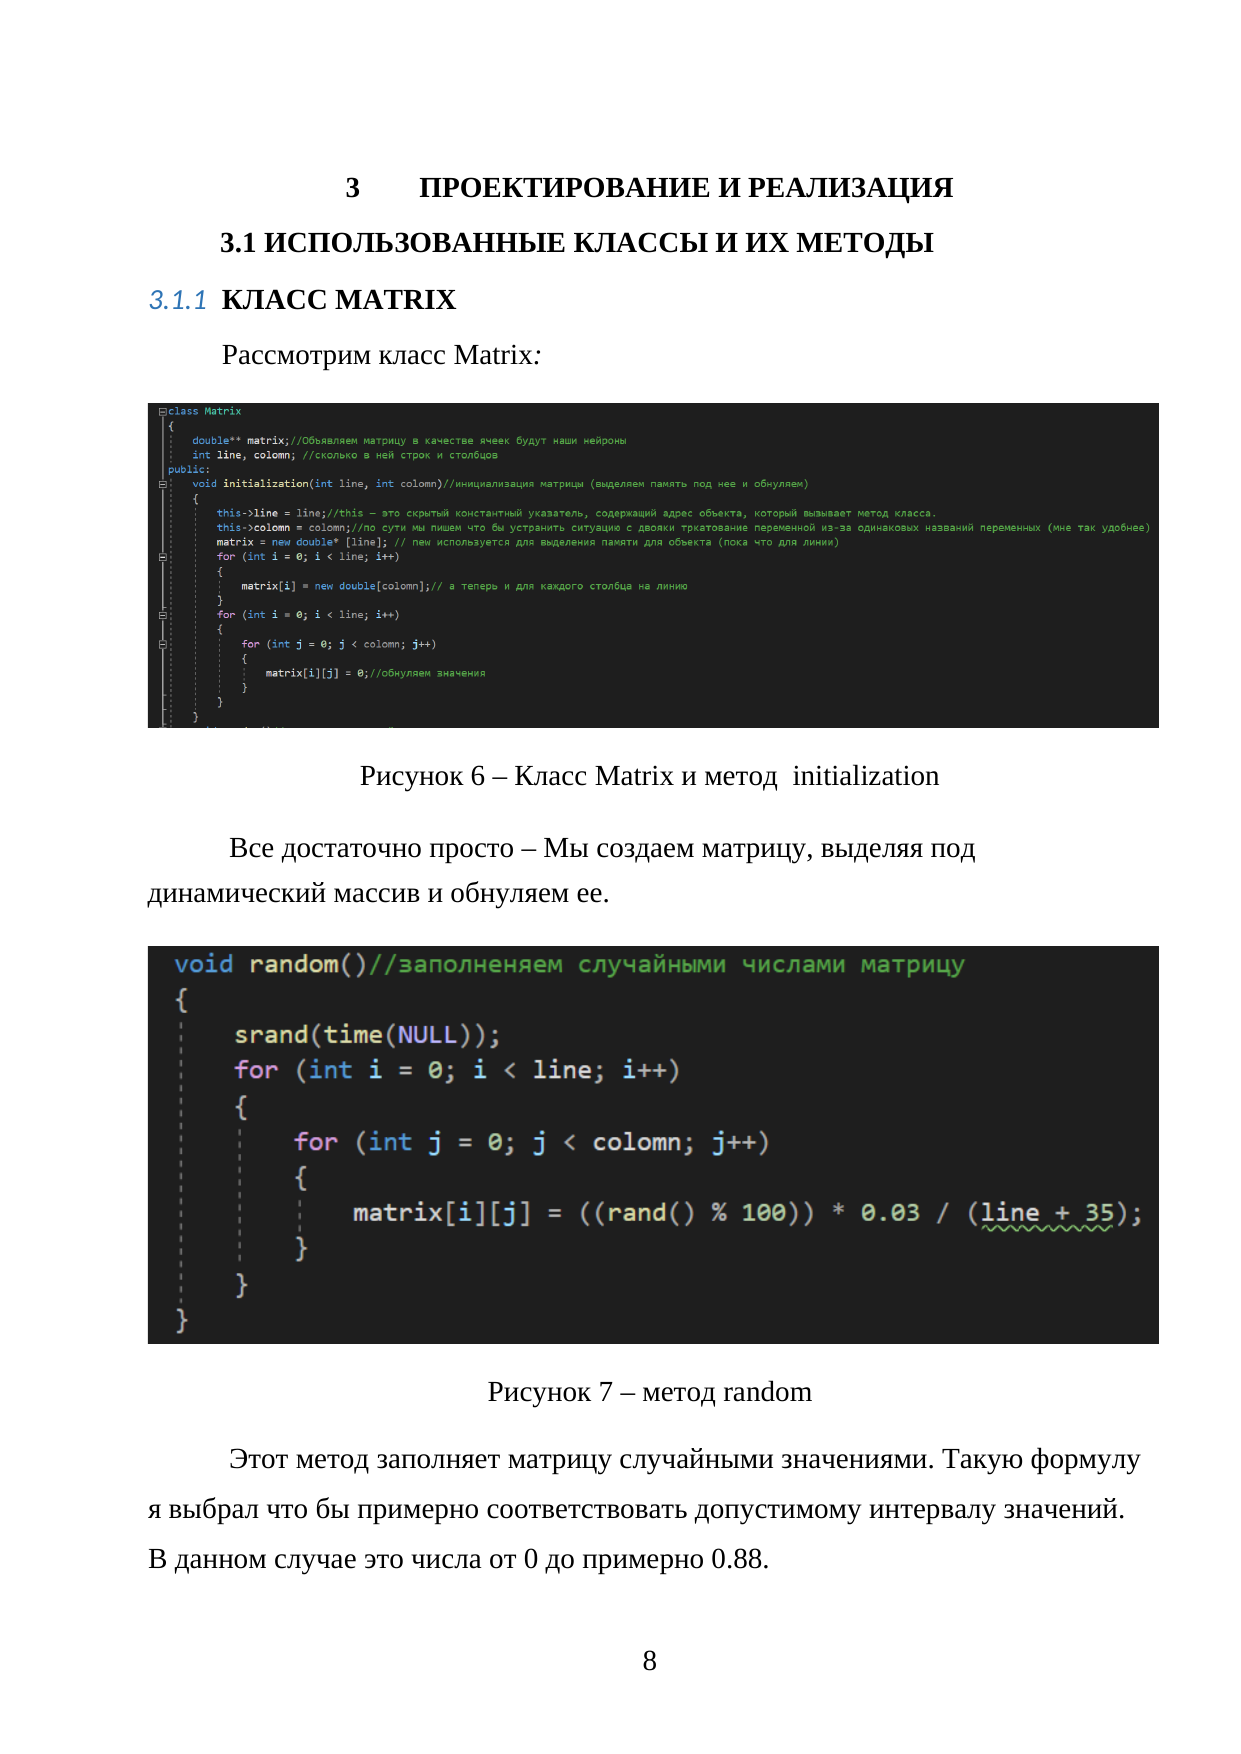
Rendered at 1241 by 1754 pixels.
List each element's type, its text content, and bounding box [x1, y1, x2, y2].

text Рассмотрим класс Matrix: [222, 337, 1152, 371]
text Рисунок 6 – Класс Matrix и метод initialization [148, 758, 1151, 791]
subtitle ИСПОЛЬЗОВАННЫЕ КЛАССЫ И ИХ МЕТОДЫ [220, 225, 1153, 258]
text Рисунок 7 – метод random [148, 1374, 1152, 1408]
text Все достаточно просто – Мы создаем матрицу, выделяя под динамический массив и обнуляем ее. [147, 830, 1159, 908]
picture [147, 403, 1159, 728]
subtitle КЛАСС MATRIX [148, 281, 1151, 317]
text Этот метод заполняет матрицу случайными значениями. Такую формулу я выбрал что бы примерно соответствовать допустимому интервалу значений. [148, 1441, 1159, 1525]
text В данном случае это числа от 0 до примерно 0.88. [148, 1541, 1159, 1575]
picture [147, 946, 1159, 1344]
subtitle ПРОЕКТИРОВАНИЕ И РЕАЛИЗАЦИЯ [148, 170, 1151, 204]
